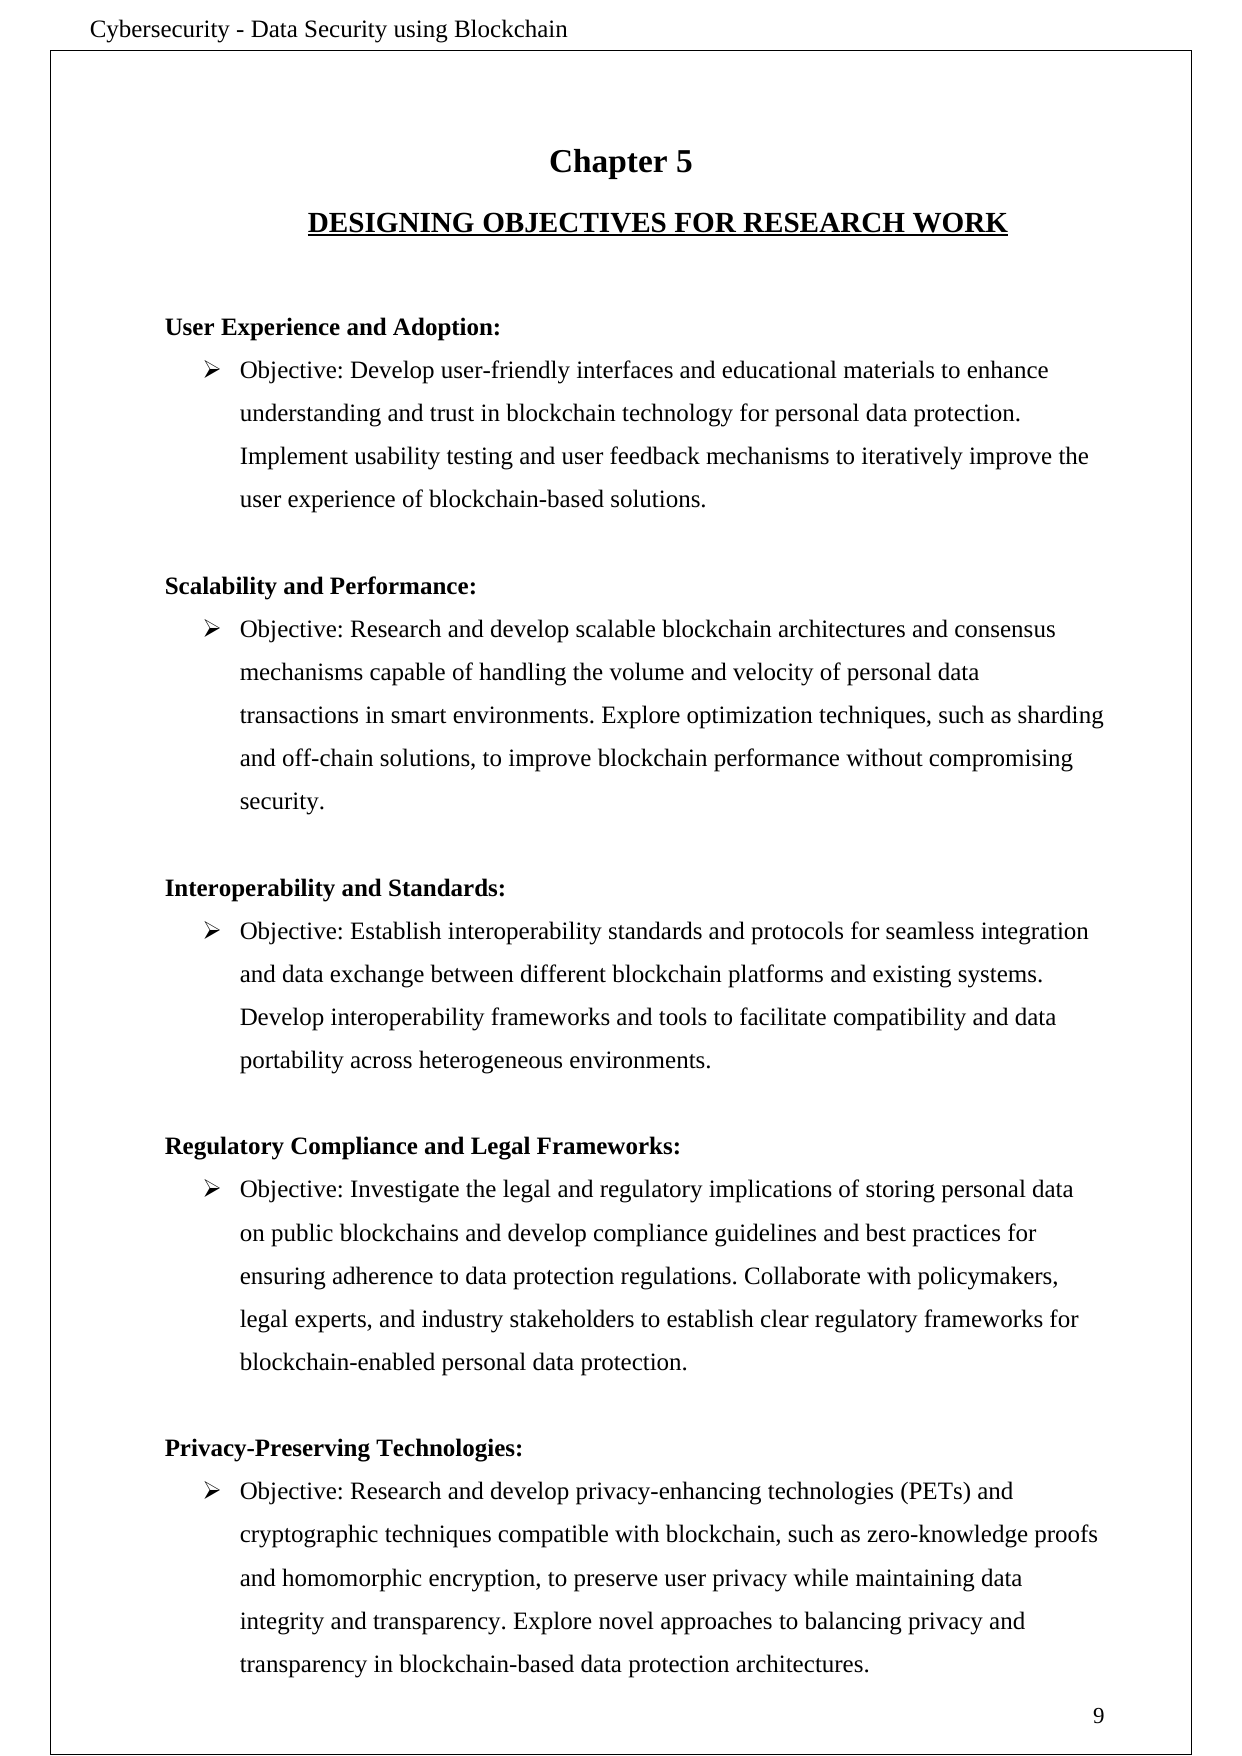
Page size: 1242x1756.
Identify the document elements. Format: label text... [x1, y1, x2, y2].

text Regulatory Compliance and Legal Frameworks: [164, 1131, 1104, 1160]
list Objective: Research and develop scalable blockchain architectures and consensus mechanisms capable of handling the volume and velocity of personal data transactions in smart environments. Explore optimization techniques, such as sharding and off-chain solutions, to improve blockchain performance without compromising security. [202, 614, 1104, 815]
text Interoperability and Standards: [164, 873, 1104, 901]
list Objective: Establish interoperability standards and protocols for seamless integration and data exchange between different blockchain platforms and existing systems. Develop interoperability frameworks and tools to facilitate compatibility and data portability across heterogeneous environments. [202, 916, 1104, 1074]
text User Experience and Adoption: [164, 312, 1104, 341]
subtitle DESIGNING OBJECTIVES FOR RESEARCH WORK [308, 205, 1104, 238]
text Scalability and Performance: [164, 571, 1104, 599]
text Privacy-Preserving Technologies: [164, 1433, 1104, 1462]
list Objective: Research and develop privacy-enhancing technologies (PETs) and cryptographic techniques compatible with blockchain, such as zero-knowledge proofs and homomorphic encryption, to preserve user privacy while maintaining data integrity and transparency. Explore novel approaches to balancing privacy and transparency in blockchain-based data protection architectures. [202, 1476, 1104, 1678]
list Objective: Develop user-friendly interfaces and educational materials to enhance understanding and trust in blockchain technology for personal data protection. Implement usability testing and user feedback mechanisms to iteratively improve the user experience of blockchain-based solutions. [202, 355, 1104, 513]
list Objective: Investigate the legal and regulatory implications of storing personal data on public blockchains and develop compliance guidelines and best practices for ensuring adherence to data protection regulations. Collaborate with policymakers, legal experts, and industry stakeholders to establish clear regulatory frameworks for blockchain-enabled personal data protection. [202, 1174, 1104, 1376]
subtitle Chapter 5 [444, 141, 798, 179]
